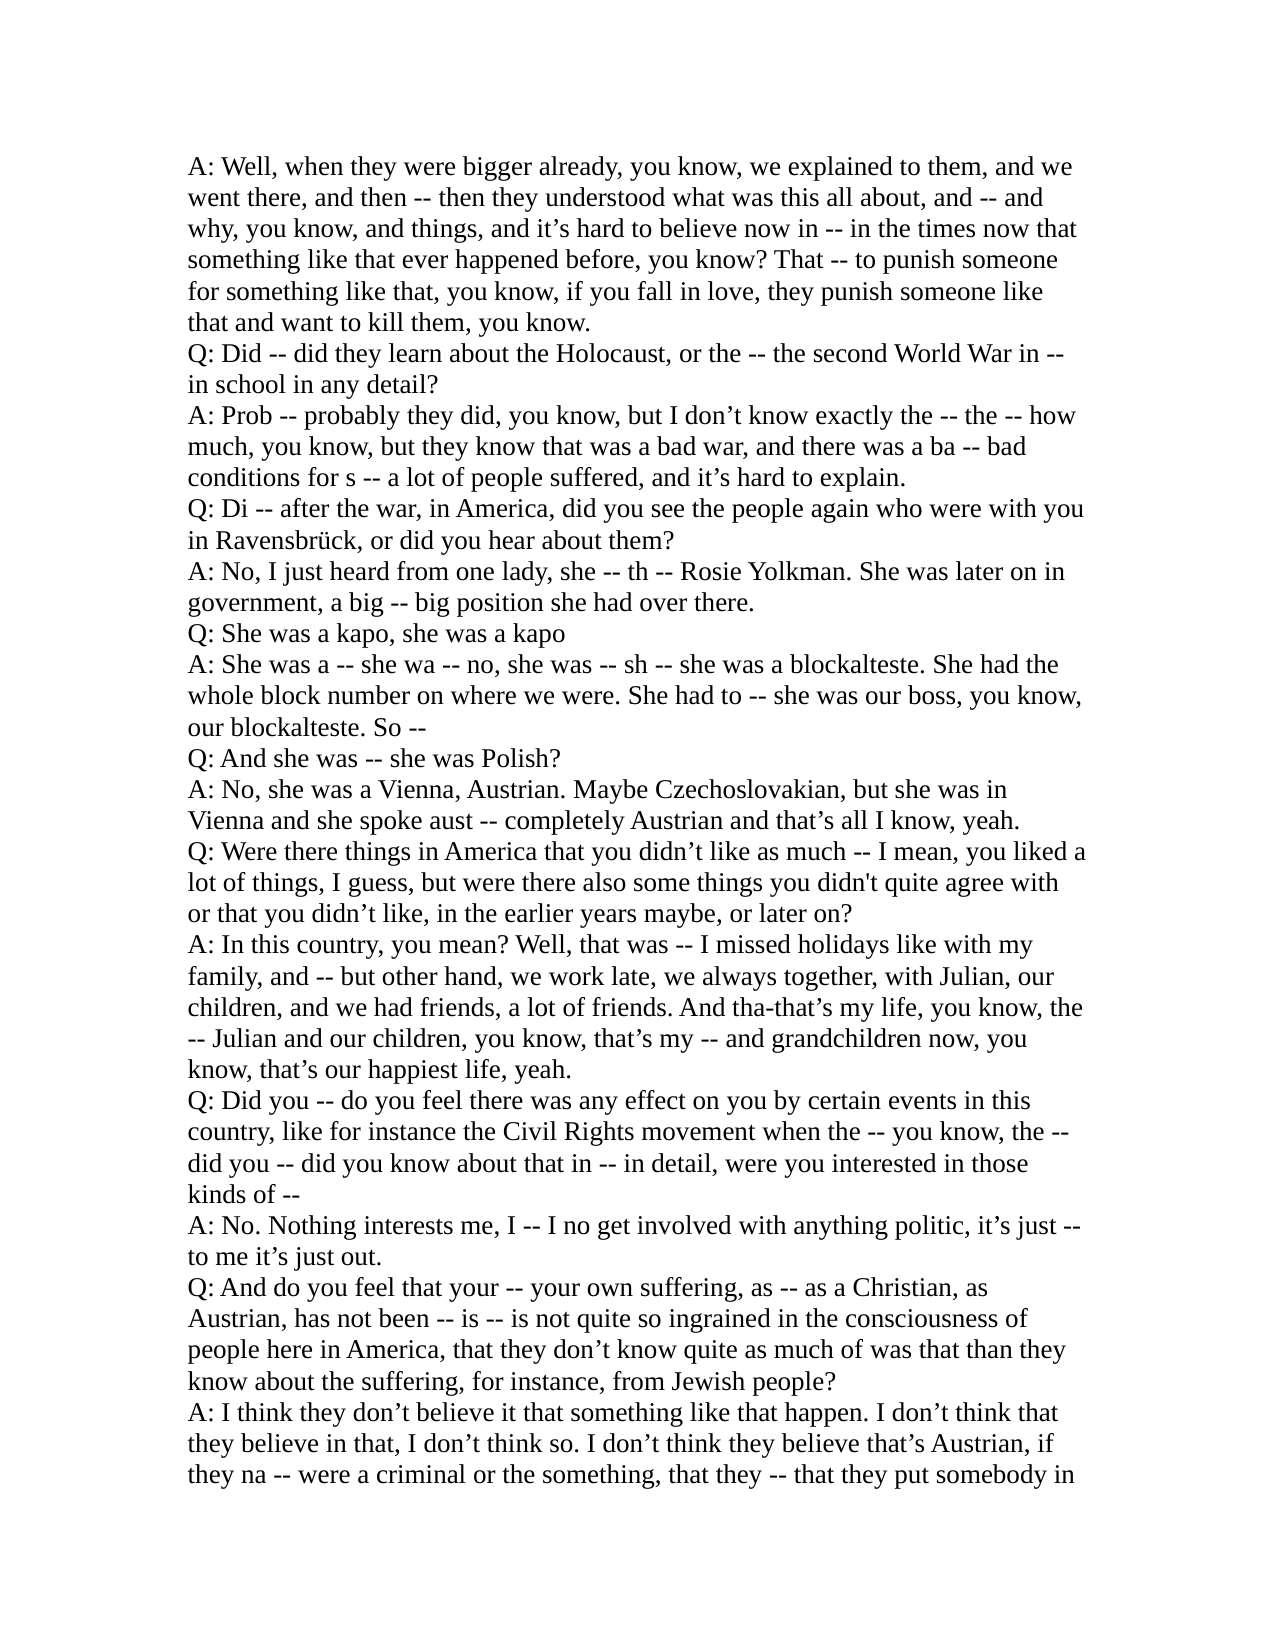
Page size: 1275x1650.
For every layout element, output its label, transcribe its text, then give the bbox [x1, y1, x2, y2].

text A: Well, when they were bigger already, you know, we explained to them, and we went there, and then -- then they understood what was this all about, and -- and why, you know, and things, and it’s hard to believe now in -- in the times now that something like that ever happened before, you know? That -- to punish someone for something like that, you know, if you fall in love, they punish someone like that and want to kill them, you know. [187, 150, 1087, 337]
text Q: Were there things in America that you didn’t like as much -- I mean, you liked a lot of things, I guess, but were there also some things you didn't quite agree with or that you didn’t like, in the earlier years maybe, or later on? [187, 835, 1087, 929]
text Q: Di -- after the war, in America, did you see the people again who were with you in Ravensbrück, or did you hear about them? [187, 493, 1087, 555]
text Q: And she was -- she was Polish? [187, 742, 1087, 773]
text Q: Did -- did they learn about the Holocaust, or the -- the second World War in -- in school in any detail? [187, 337, 1087, 399]
text Q: Did you -- do you feel there was any effect on you by certain events in this country, like for instance the Civil Rights movement when the -- you know, the -- did you -- did you know about that in -- in detail, were you interested in those kinds of -- [187, 1084, 1087, 1209]
text A: Prob -- probably they did, you know, but I don’t know exactly the -- the -- how much, you know, but they know that was a bad war, and there was a ba -- bad conditions for s -- a lot of people suffered, and it’s hard to explain. [187, 399, 1087, 493]
text Q: She was a kapo, she was a kapo [187, 617, 1087, 648]
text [187, 1396, 1087, 1489]
text A: She was a -- she wa -- no, she was -- sh -- she was a blockalteste. She had the whole block number on where we were. She had to -- she was our boss, you know, our blockalteste. So -- [187, 648, 1087, 742]
text A: No, she was a Vienna, Austrian. Maybe Czechoslovakian, but she was in Vienna and she spoke aust -- completely Austrian and that’s all I know, yeah. [187, 773, 1087, 835]
text A: No, I just heard from one lady, she -- th -- Rosie Yolkman. She was later on in government, a big -- big position she had over there. [187, 555, 1087, 617]
text Q: And do you feel that your -- your own suffering, as -- as a Christian, as Austrian, has not been -- is -- is not quite so ingrained in the consciousness of people here in America, that they don’t know quite as much of was that than they know about the suffering, for instance, from Jewish people? [187, 1271, 1087, 1396]
text A: No. Nothing interests me, I -- I no get involved with anything politic, it’s just -- to me it’s just out. [187, 1209, 1087, 1271]
text A: In this country, you mean? Well, that was -- I missed holidays like with my family, and -- but other hand, we work late, we always together, with Julian, our children, and we had friends, a lot of friends. And tha-that’s my life, you know, the -- Julian and our children, you know, that’s my -- and grandchildren now, you know, that’s our happiest life, yeah. [187, 929, 1087, 1084]
